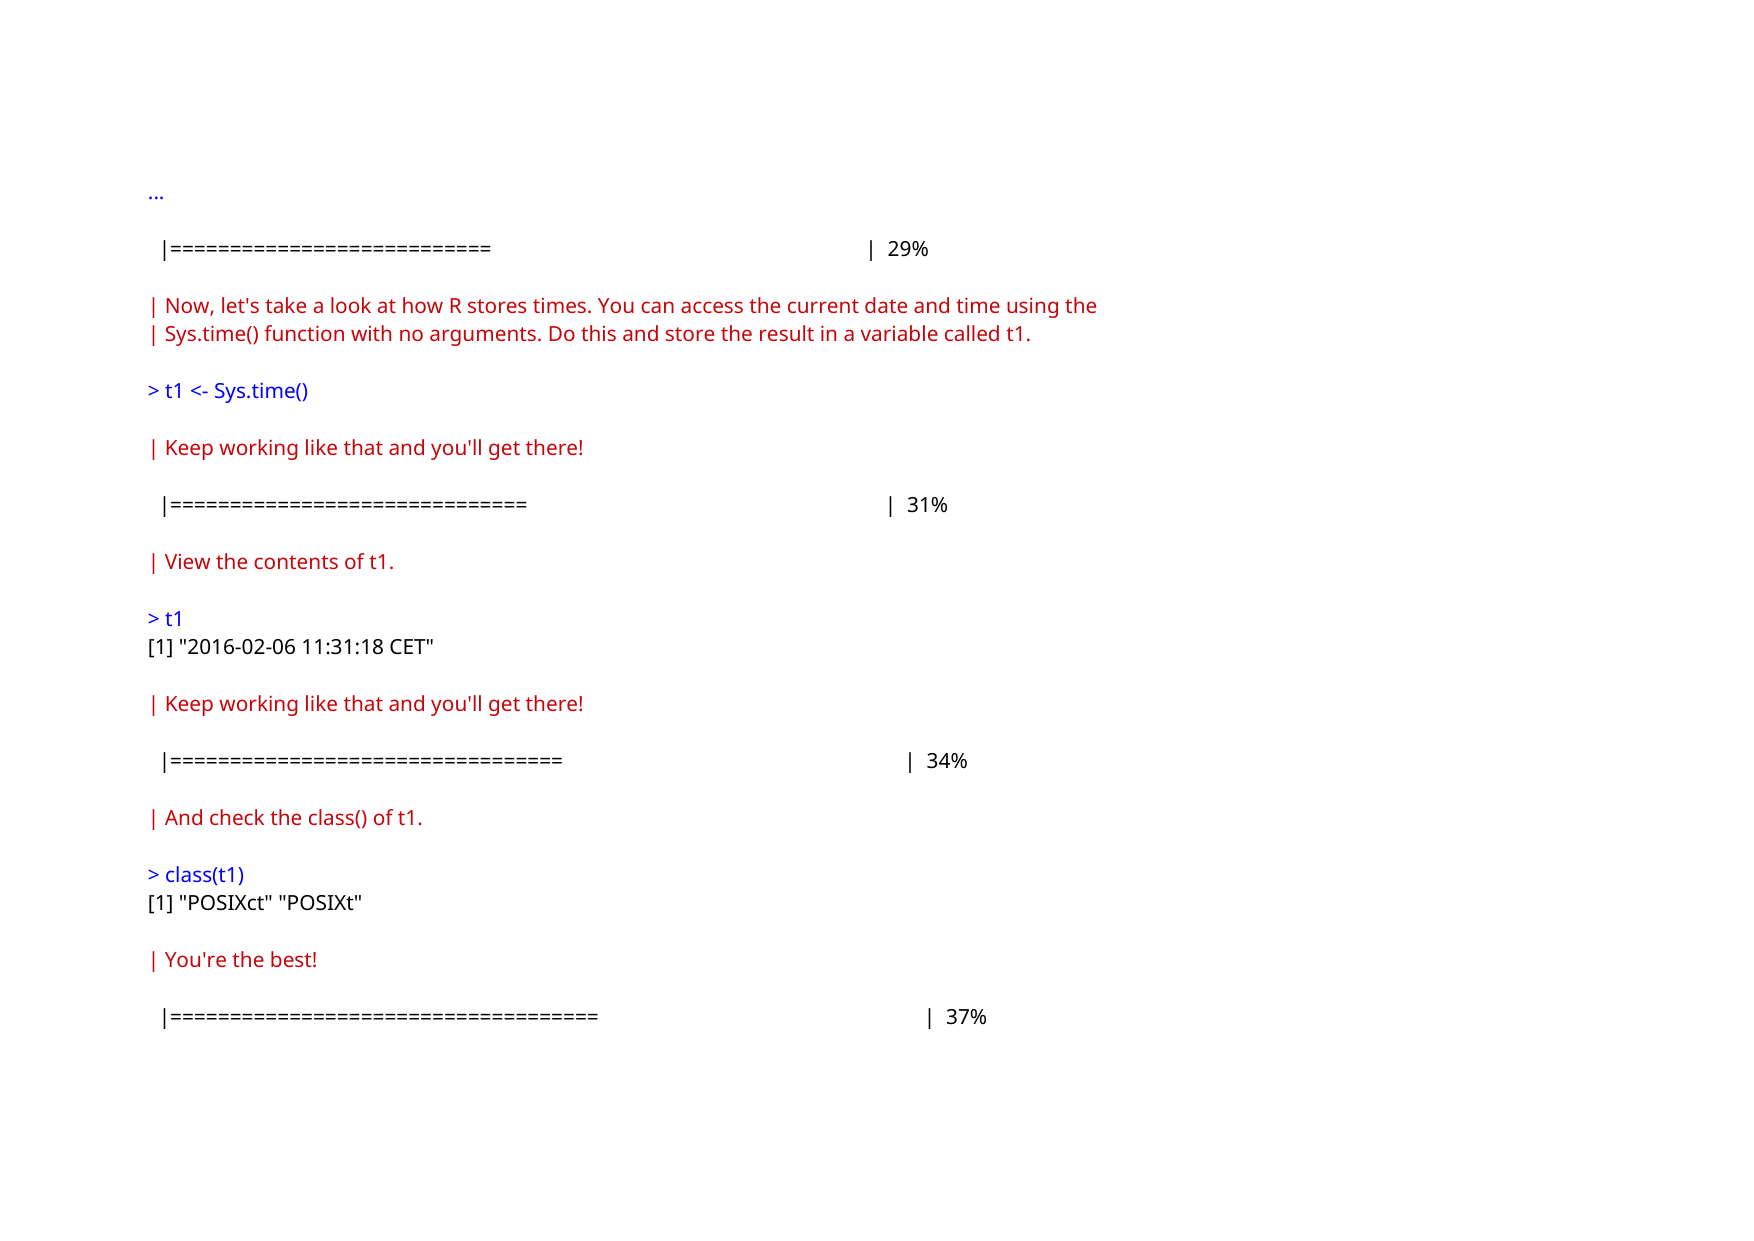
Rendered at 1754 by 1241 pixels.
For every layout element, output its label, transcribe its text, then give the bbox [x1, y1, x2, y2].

text | Keep working like that and you'll get there! [148, 689, 1606, 717]
text ... [148, 177, 1606, 206]
text | Sys.time() function with no arguments. Do this and store the result in a variable called t1. [148, 319, 1606, 348]
text > t1 <- Sys.time() [148, 376, 1606, 405]
text | Now, let's take a look at how R stores times. You can access the current date and time using the [148, 291, 1606, 319]
text |================================= | 34% [148, 746, 1606, 774]
text | You're the best! [148, 945, 1606, 973]
text [1] "2016-02-06 11:31:18 CET" [148, 632, 1606, 661]
text > class(t1) [148, 860, 1606, 888]
text | View the contents of t1. [148, 547, 1606, 575]
text | Keep working like that and you'll get there! [148, 433, 1606, 462]
text > t1 [148, 604, 1606, 632]
text |=========================== | 29% [148, 234, 1606, 262]
text [1] "POSIXct" "POSIXt" [148, 888, 1606, 917]
text |============================== | 31% [148, 490, 1606, 518]
text | And check the class() of t1. [148, 803, 1606, 831]
text |==================================== | 37% [148, 1002, 1606, 1030]
